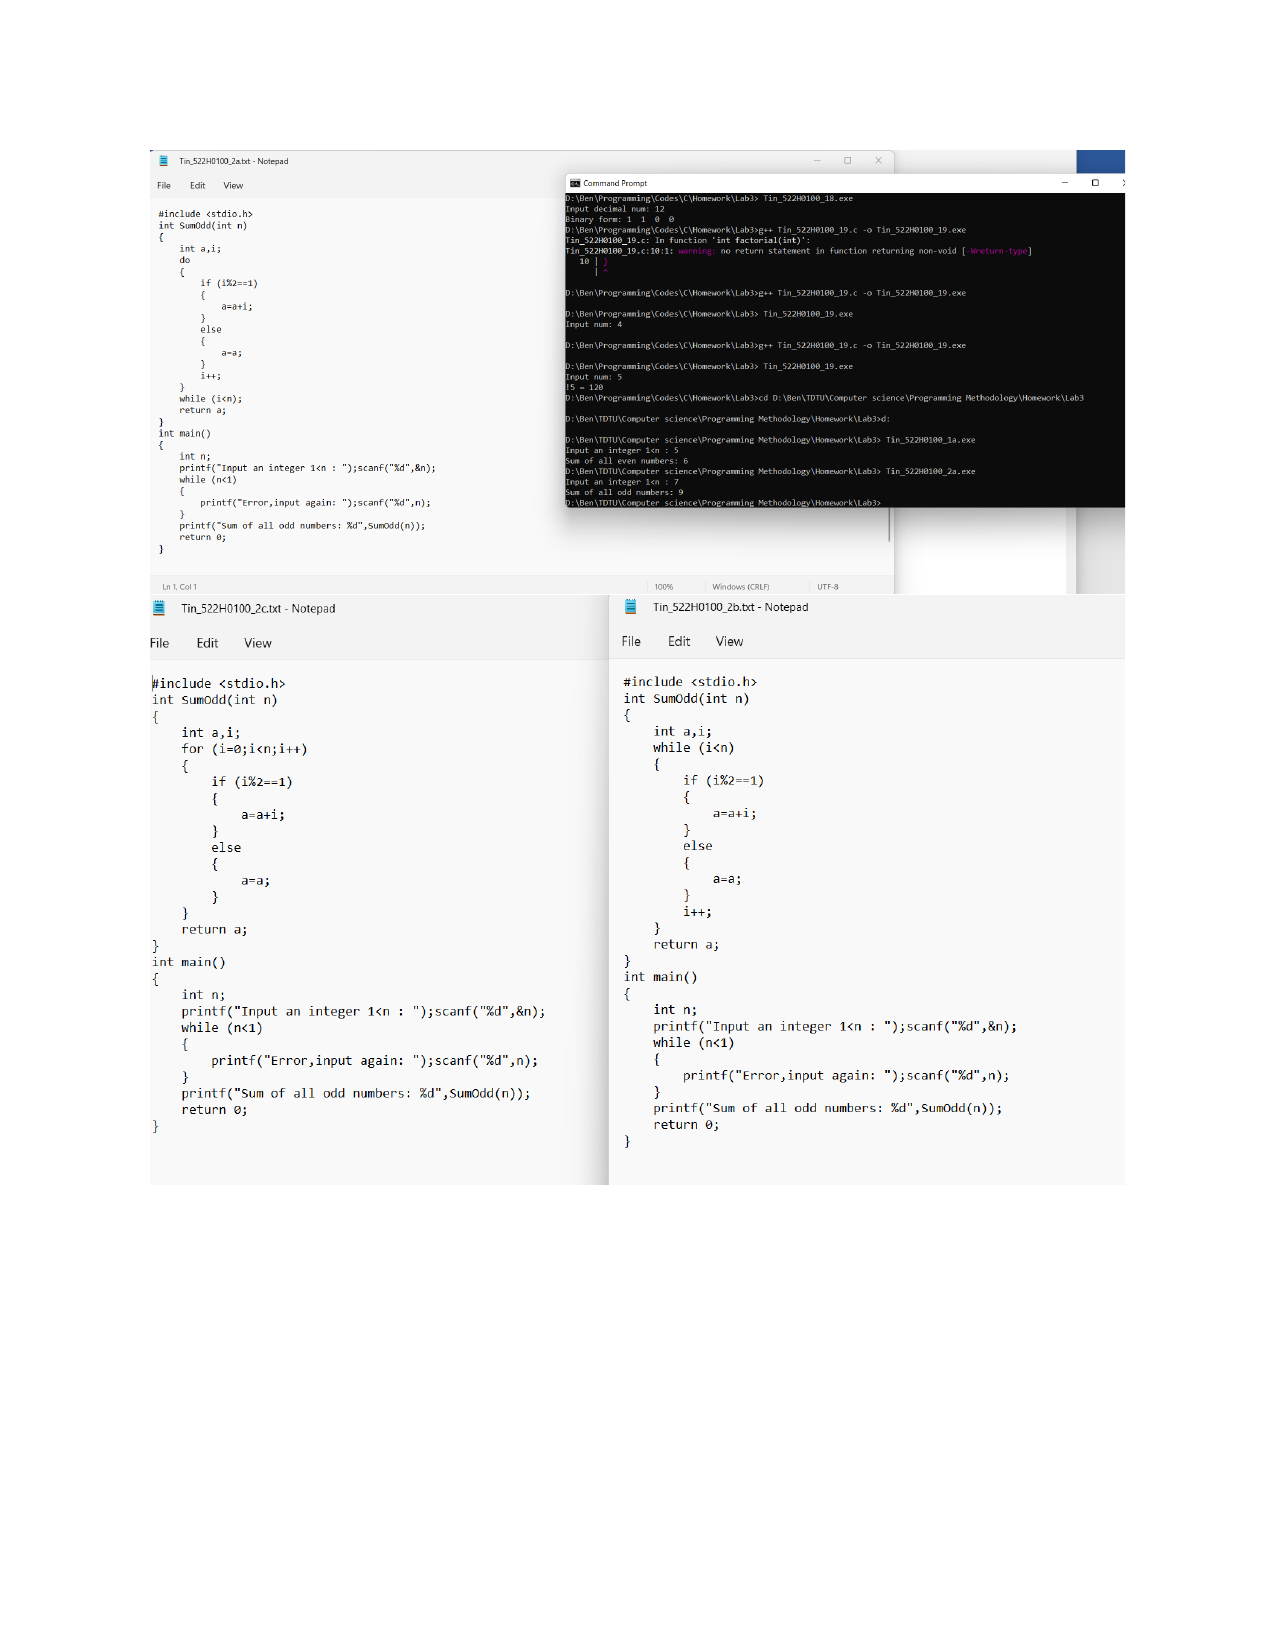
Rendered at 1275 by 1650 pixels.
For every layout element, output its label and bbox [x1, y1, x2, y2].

picture [150, 150, 1125, 594]
picture [150, 595, 1125, 1185]
